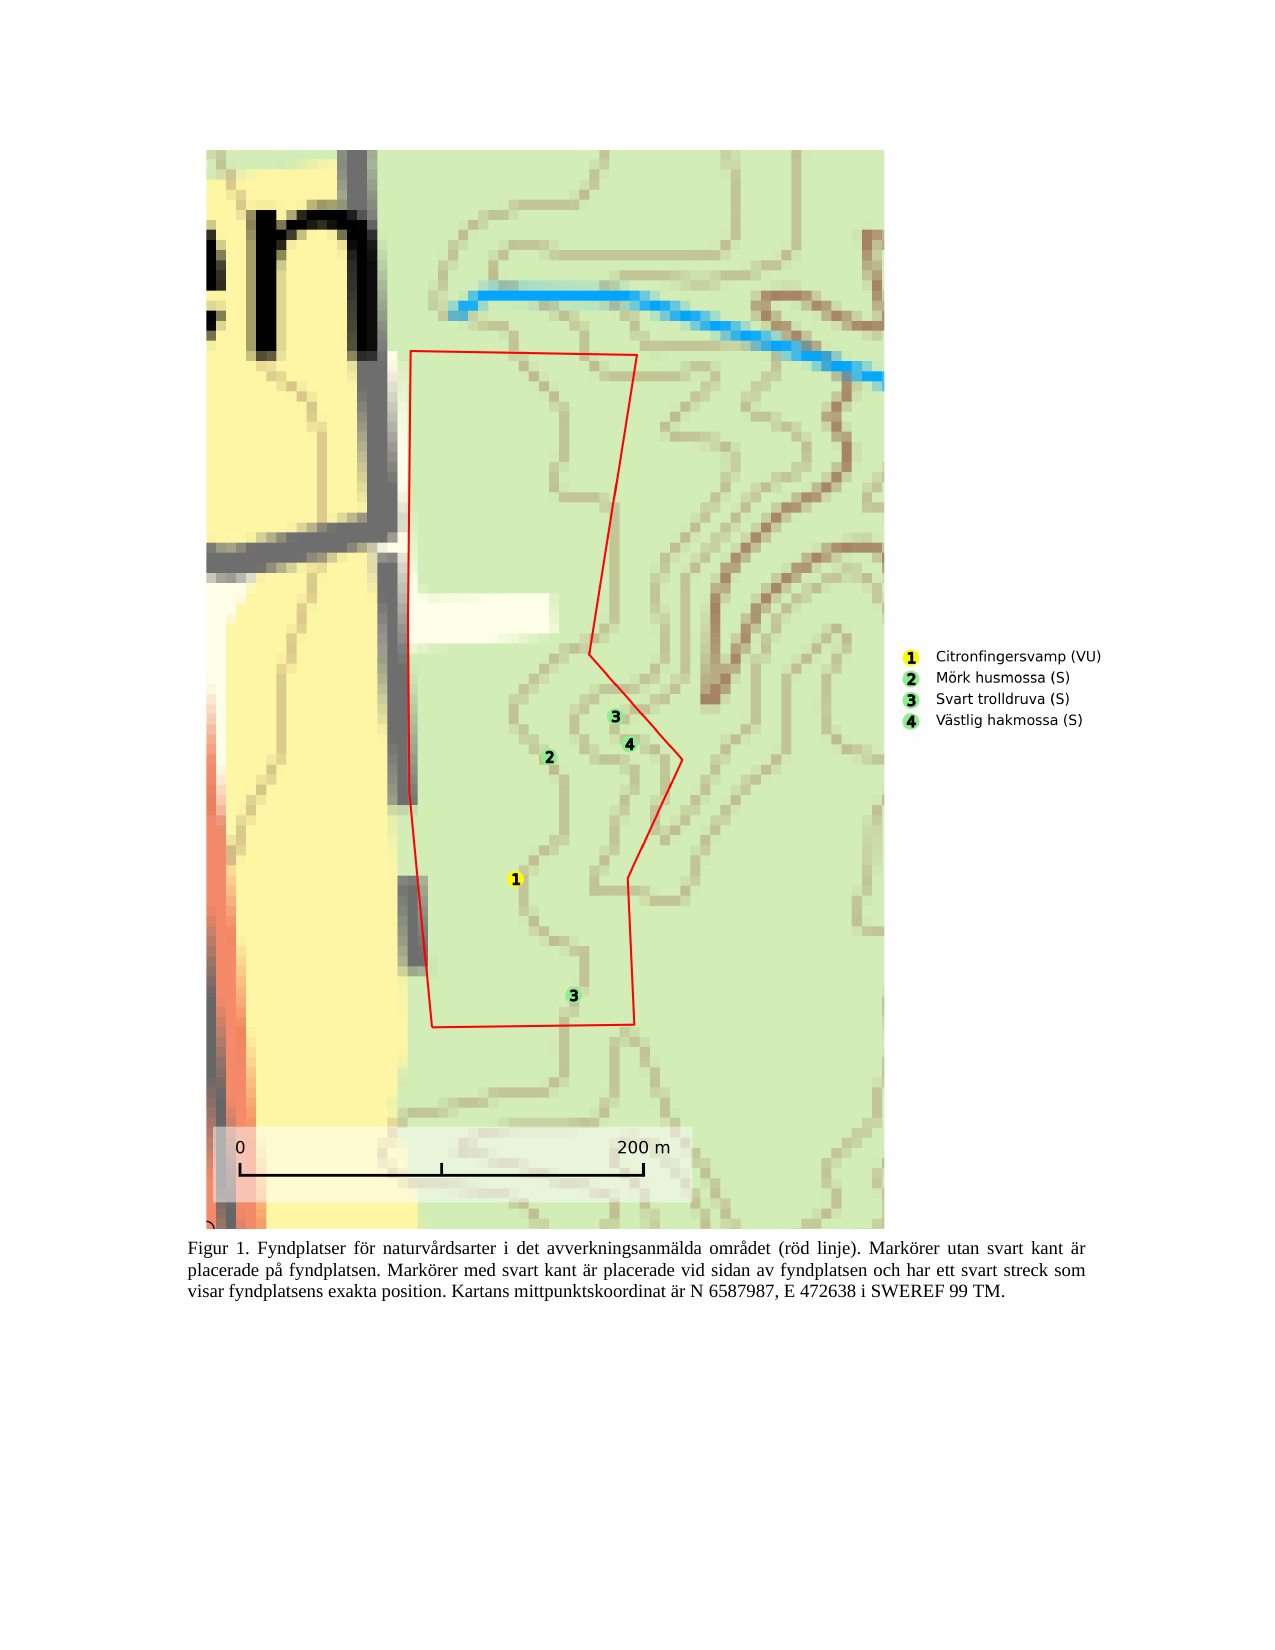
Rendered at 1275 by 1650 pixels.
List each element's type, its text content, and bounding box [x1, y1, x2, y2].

text Figur 1. Fyndplatser för naturvårdsarter i det avverkningsanmälda området (röd linje). Markörer utan svart kant är placerade på fyndplatsen. Markörer med svart kant är placerade vid sidan av fyndplatsen och har ett svart streck som visar fyndplatsens exakta position. Kartans mittpunktskoordinat är N 6587987, E 472638 i SWEREF 99 TM. [187, 1237, 1087, 1302]
picture [206, 150, 1107, 1229]
